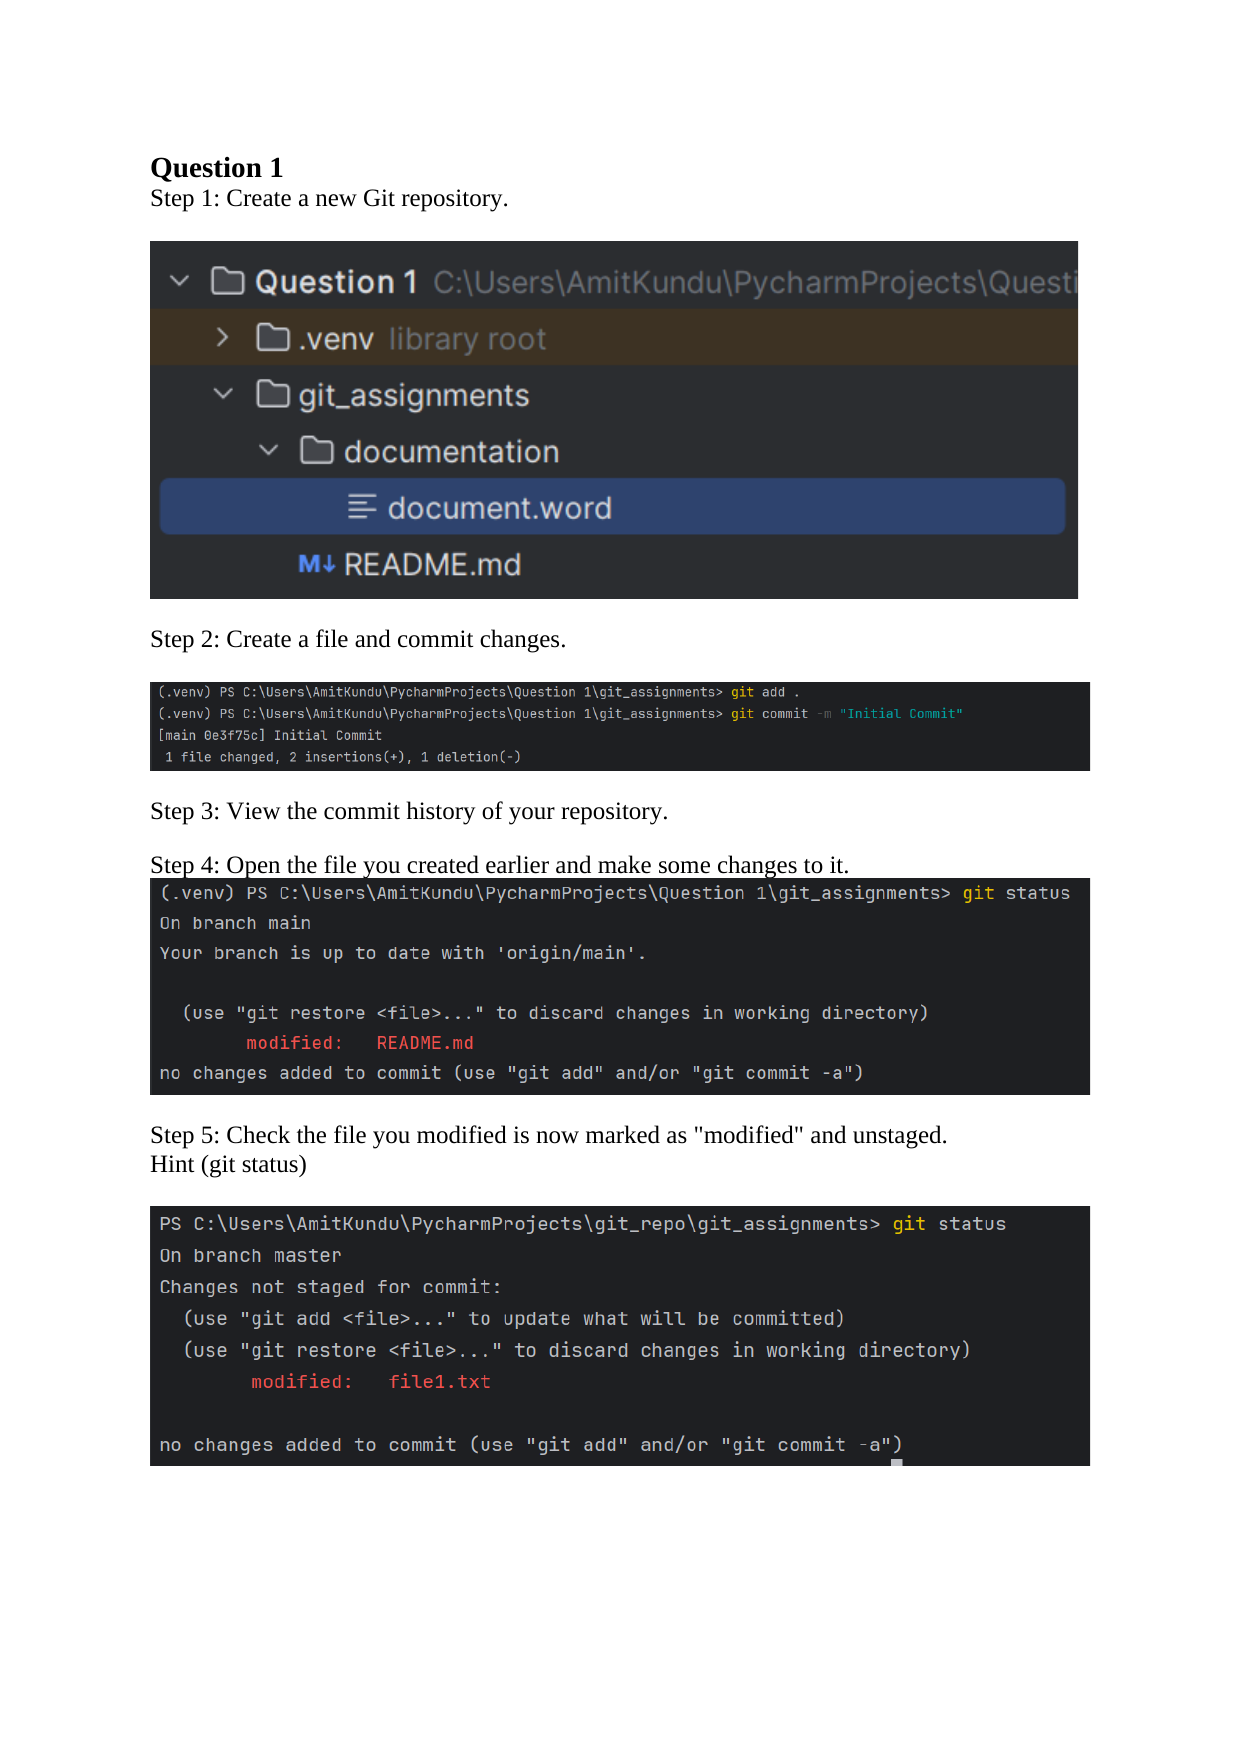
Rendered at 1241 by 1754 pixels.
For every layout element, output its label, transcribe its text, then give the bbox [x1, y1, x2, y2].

picture [150, 1206, 1091, 1466]
text Step 5: Check the file you modified is now marked as "modified" and unstaged. [150, 1120, 1090, 1149]
text Hint (git status) [150, 1149, 1090, 1178]
text Question 1 [150, 150, 1090, 183]
picture [150, 241, 1079, 599]
text Step 1: Create a new Git repository. [150, 183, 1090, 212]
text Step 2: Create a file and commit changes. [150, 624, 1090, 653]
text Step 3: View the commit history of your repository. [150, 796, 1090, 825]
text Step 4: Open the file you created earlier and make some changes to it. [150, 850, 1090, 878]
picture [150, 878, 1091, 1095]
picture [150, 682, 1091, 771]
